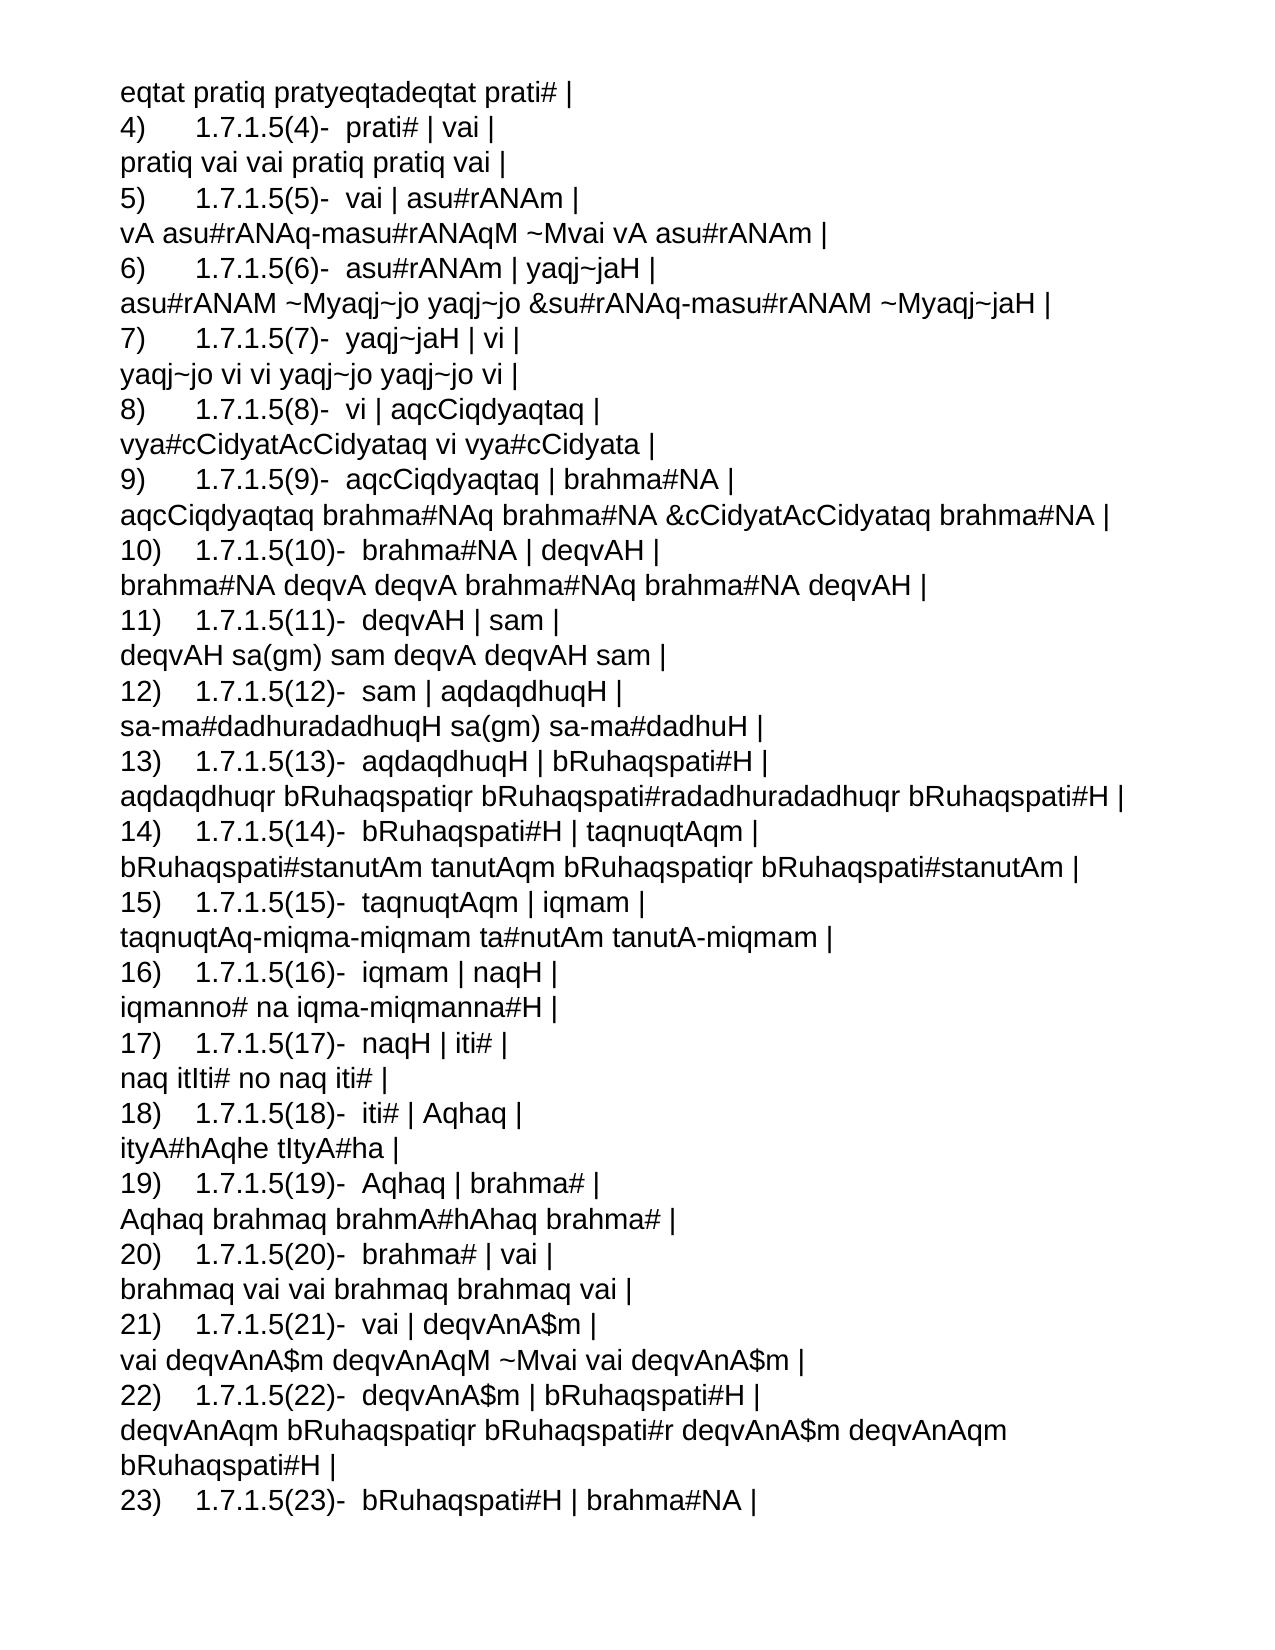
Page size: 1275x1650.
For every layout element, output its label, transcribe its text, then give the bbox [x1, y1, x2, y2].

text 14) 1.7.1.5(14)- bRuhaqspati#H | taqnuqtAqm | [120, 814, 1200, 848]
text brahma#NA deqvA deqvA brahma#NAq brahma#NA deqvAH | [120, 568, 1200, 601]
text deqvAnAqm bRuhaqspatiqr bRuhaqspati#r deqvAnA$m deqvAnAqm bRuhaqspati#H | [120, 1413, 1200, 1482]
text 22) 1.7.1.5(22)- deqvAnA$m | bRuhaqspati#H | [120, 1378, 1200, 1411]
text aqcCiqdyaqtaq brahma#NAq brahma#NA &cCidyatAcCidyataq brahma#NA | [120, 497, 1200, 531]
text 15) 1.7.1.5(15)- taqnuqtAqm | iqmam | [120, 885, 1200, 918]
text 11) 1.7.1.5(11)- deqvAH | sam | [120, 603, 1200, 637]
text eqtat pratiq pratyeqtadeqtat prati# | [120, 75, 1200, 108]
text 18) 1.7.1.5(18)- iti# | Aqhaq | [120, 1096, 1200, 1129]
text 13) 1.7.1.5(13)- aqdaqdhuqH | bRuhaqspati#H | [120, 744, 1200, 777]
text sa-ma#dadhuradadhuqH sa(gm) sa-ma#dadhuH | [120, 709, 1200, 742]
text 10) 1.7.1.5(10)- brahma#NA | deqvAH | [120, 533, 1200, 566]
text 6) 1.7.1.5(6)- asu#rANAm | yaqj~jaH | [120, 251, 1200, 284]
text 8) 1.7.1.5(8)- vi | aqcCiqdyaqtaq | [120, 392, 1200, 425]
text deqvAH sa(gm) sam deqvA deqvAH sam | [120, 638, 1200, 672]
text 5) 1.7.1.5(5)- vai | asu#rANAm | [120, 181, 1200, 214]
text taqnuqtAq-miqma-miqmam ta#nutAm tanutA-miqmam | [120, 920, 1200, 953]
text 7) 1.7.1.5(7)- yaqj~jaH | vi | [120, 321, 1200, 355]
text aqdaqdhuqr bRuhaqspatiqr bRuhaqspati#radadhuradadhuqr bRuhaqspati#H | [120, 779, 1200, 813]
text pratiq vai vai pratiq pratiq vai | [120, 145, 1200, 179]
text 21) 1.7.1.5(21)- vai | deqvAnA$m | [120, 1307, 1200, 1341]
text brahmaq vai vai brahmaq brahmaq vai | [120, 1272, 1200, 1306]
text 16) 1.7.1.5(16)- iqmam | naqH | [120, 955, 1200, 989]
text ityA#hAqhe tItyA#ha | [120, 1131, 1200, 1165]
text naq itIti# no naq iti# | [120, 1061, 1200, 1094]
text asu#rANAM ~Myaqj~jo yaqj~jo &su#rANAq-masu#rANAM ~Myaqj~jaH | [120, 286, 1200, 320]
text yaqj~jo vi vi yaqj~jo yaqj~jo vi | [120, 357, 1200, 390]
text bRuhaqspati#stanutAm tanutAqm bRuhaqspatiqr bRuhaqspati#stanutAm | [120, 849, 1200, 883]
text 12) 1.7.1.5(12)- sam | aqdaqdhuqH | [120, 673, 1200, 707]
text 4) 1.7.1.5(4)- prati# | vai | [120, 110, 1200, 144]
text vA asu#rANAq-masu#rANAqM ~Mvai vA asu#rANAm | [120, 216, 1200, 249]
text 19) 1.7.1.5(19)- Aqhaq | brahma# | [120, 1166, 1200, 1200]
text Aqhaq brahmaq brahmA#hAhaq brahma# | [120, 1202, 1200, 1235]
text 20) 1.7.1.5(20)- brahma# | vai | [120, 1237, 1200, 1270]
text 23) 1.7.1.5(23)- bRuhaqspati#H | brahma#NA | [120, 1483, 1200, 1517]
text 17) 1.7.1.5(17)- naqH | iti# | [120, 1026, 1200, 1059]
text 9) 1.7.1.5(9)- aqcCiqdyaqtaq | brahma#NA | [120, 462, 1200, 496]
text vya#cCidyatAcCidyataq vi vya#cCidyata | [120, 427, 1200, 461]
text vai deqvAnA$m deqvAnAqM ~Mvai vai deqvAnA$m | [120, 1342, 1200, 1376]
text iqmanno# na iqma-miqmanna#H | [120, 990, 1200, 1024]
